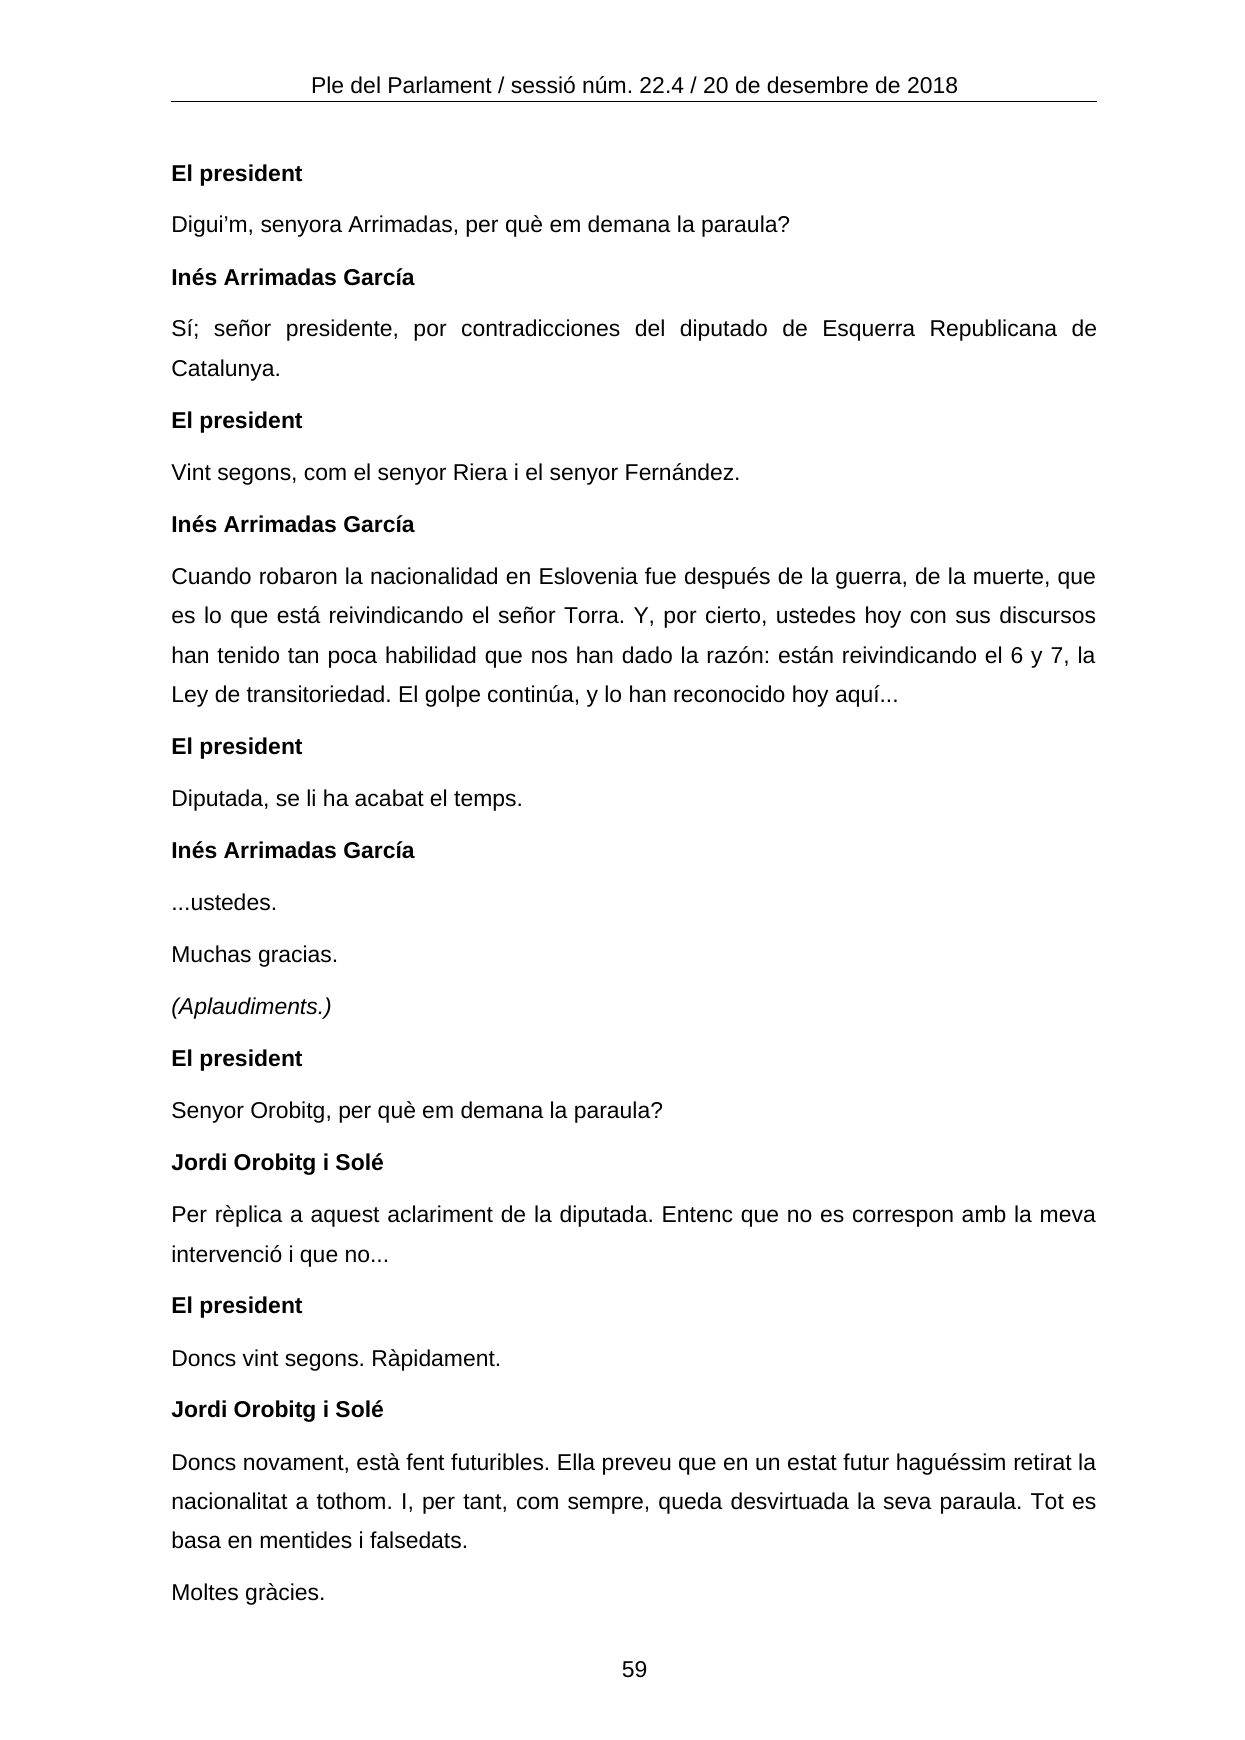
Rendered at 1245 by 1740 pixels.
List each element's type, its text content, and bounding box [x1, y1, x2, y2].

text Per rèplica a aquest aclariment de la diputada. Entenc que no es correspon amb la meva intervenció i que no... [171, 1201, 1097, 1267]
text Doncs novament, està fent futuribles. Ella preveu que en un estat futur haguéssim retirat la nacionalitat a tothom. I, per tant, com sempre, queda desvirtuada la seva paraula. Tot es basa en mentides i falsedats. [171, 1448, 1097, 1554]
text Vint segons, com el senyor Riera i el senyor Fernández. [171, 459, 1097, 485]
text El president [171, 407, 1097, 433]
text Senyor Orobitg, per què em demana la paraula? [171, 1097, 1097, 1123]
text Jordi Orobitg i Solé [171, 1149, 1097, 1175]
text Cuando robaron la nacionalidad en Eslovenia fue después de la guerra, de la muerte, que es lo que está reivindicando el señor Torra. Y, por cierto, ustedes hoy con sus discursos han tenido tan poca habilidad que nos han dado la razón: están reivindicando el 6 y 7, la Ley de transitoriedad. El golpe continúa, y lo han reconocido hoy aquí... [171, 563, 1097, 708]
text Diputada, se li ha acabat el temps. [171, 785, 1097, 812]
text Sí; señor presidente, por contradicciones del diputado de Esquerra Republicana de Catalunya. [171, 315, 1097, 381]
text Inés Arrimadas García [171, 263, 1097, 290]
text El president [171, 159, 1097, 186]
text ...ustedes. [171, 889, 1097, 916]
text Inés Arrimadas García [171, 837, 1097, 863]
text Inés Arrimadas García [171, 511, 1097, 537]
text (Aplaudiments.) [171, 993, 1097, 1019]
text El president [171, 1292, 1097, 1319]
text Moltes gràcies. [171, 1579, 1097, 1606]
text Doncs vint segons. Ràpidament. [171, 1344, 1097, 1371]
text El president [171, 733, 1097, 759]
text Jordi Orobitg i Solé [171, 1396, 1097, 1423]
text Muchas gracias. [171, 941, 1097, 967]
text Digui’m, senyora Arrimadas, per què em demana la paraula? [171, 211, 1097, 238]
text El president [171, 1045, 1097, 1071]
